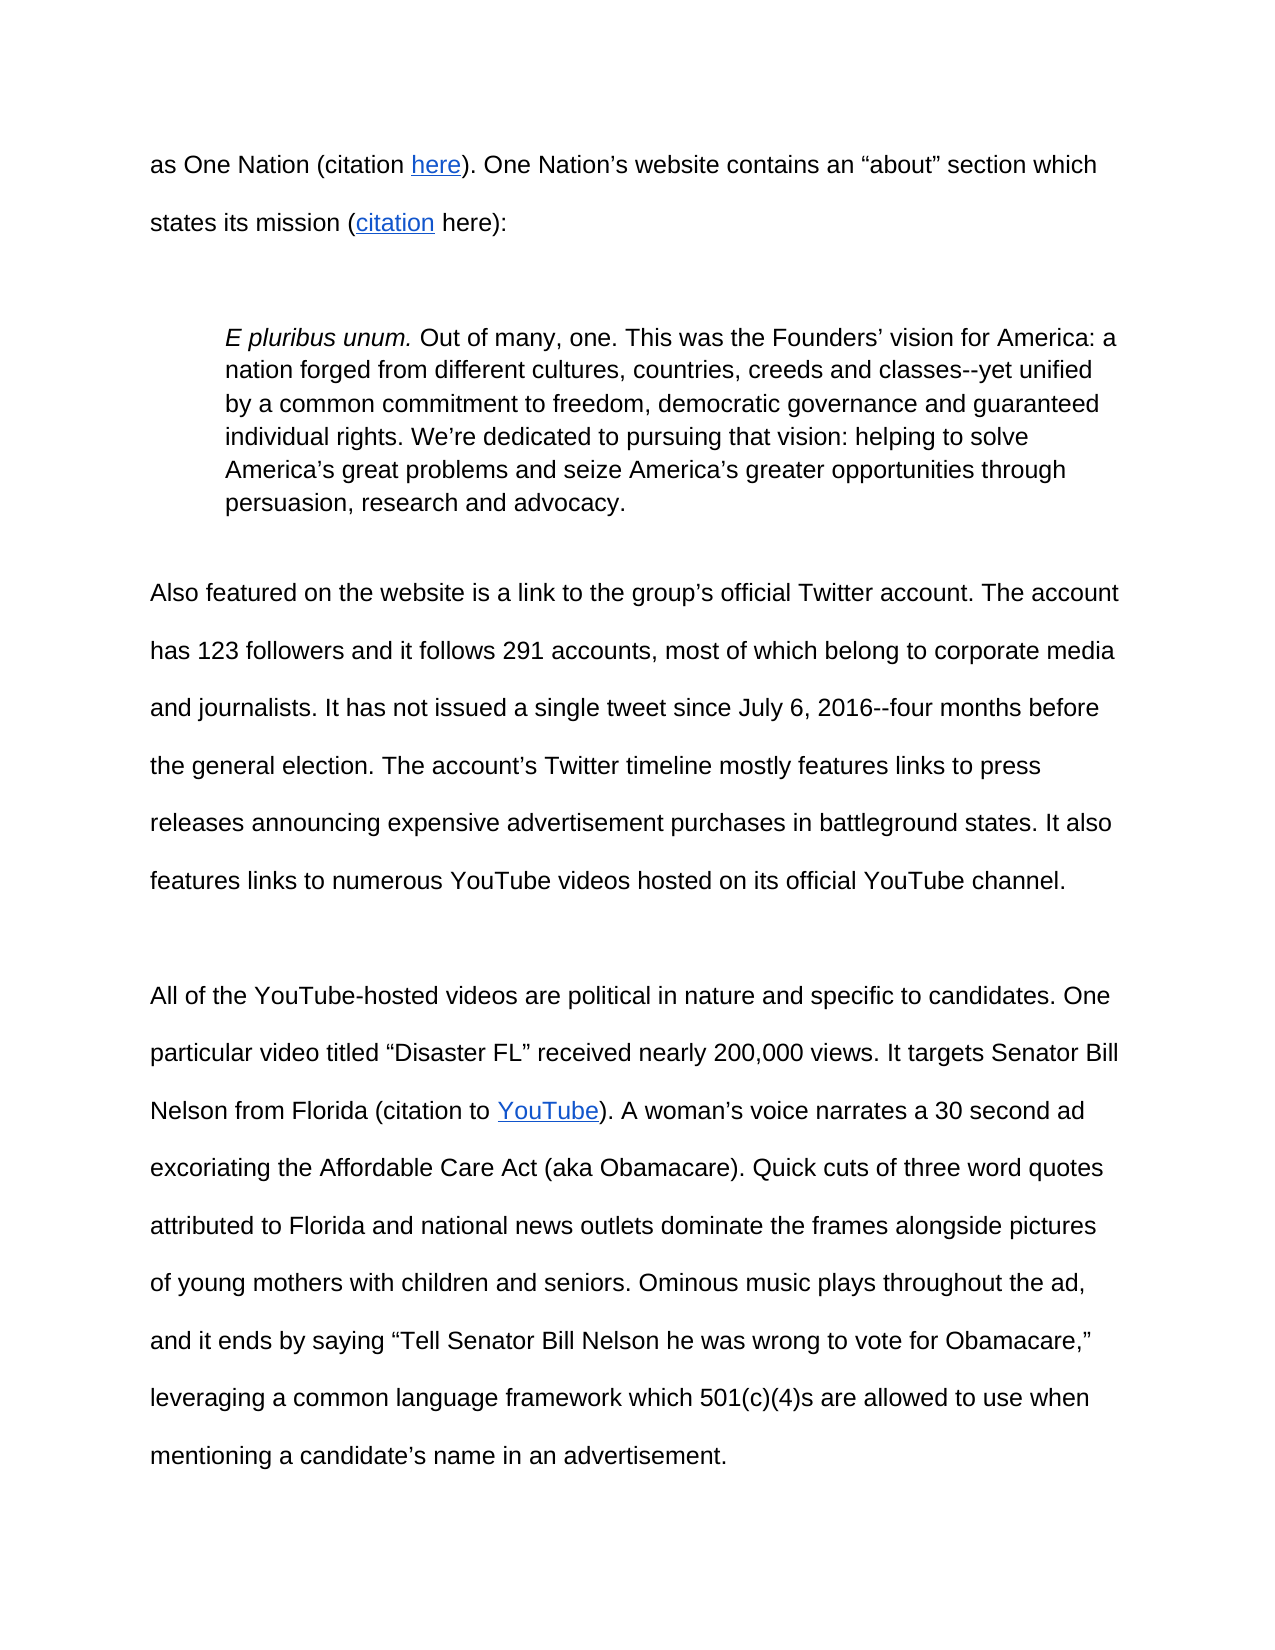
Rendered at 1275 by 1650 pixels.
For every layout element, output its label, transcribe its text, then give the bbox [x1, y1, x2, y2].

text Also featured on the website is a link to the group’s official Twitter account. The account has 123 followers and it follows 291 accounts, most of which belong to corporate media and journalists. It has not issued a single tweet since July 6, 2016--four months before the general election. The account’s Twitter timeline mostly features links to press releases announcing expensive advertisement purchases in battleground states. It also features links to numerous YouTube videos hosted on its official YouTube channel. [150, 578, 1125, 894]
text E pluribus unum. Out of many, one. This was the Founders’ vision for America: a nation forged from different cultures, countries, creeds and classes--yet unified by a common commitment to freedom, democratic governance and guaranteed individual rights. We’re dedicated to pursuing that vision: helping to solve America’s great problems and seize America’s greater opportunities through persuasion, research and advocacy. [225, 322, 1125, 516]
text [150, 150, 1125, 236]
text All of the YouTube-hosted videos are political in nature and specific to candidates. One particular video titled “Disaster FL” received nearly 200,000 views. It targets Senator Bill Nelson from Florida (citation to YouTube). A woman’s voice narrates a 30 second ad excoriating the Affordable Care Act (aka Obamacare). Quick cuts of three word quotes attributed to Florida and national news outlets dominate the frames alongside pictures of young mothers with children and seniors. Ominous music plays throughout the ad, and it ends by saying “Tell Senator Bill Nelson he was wrong to vote for Obamacare,” leveraging a common language framework which 501(c)(4)s are allowed to use when mentioning a candidate’s name in an advertisement. [150, 981, 1125, 1469]
